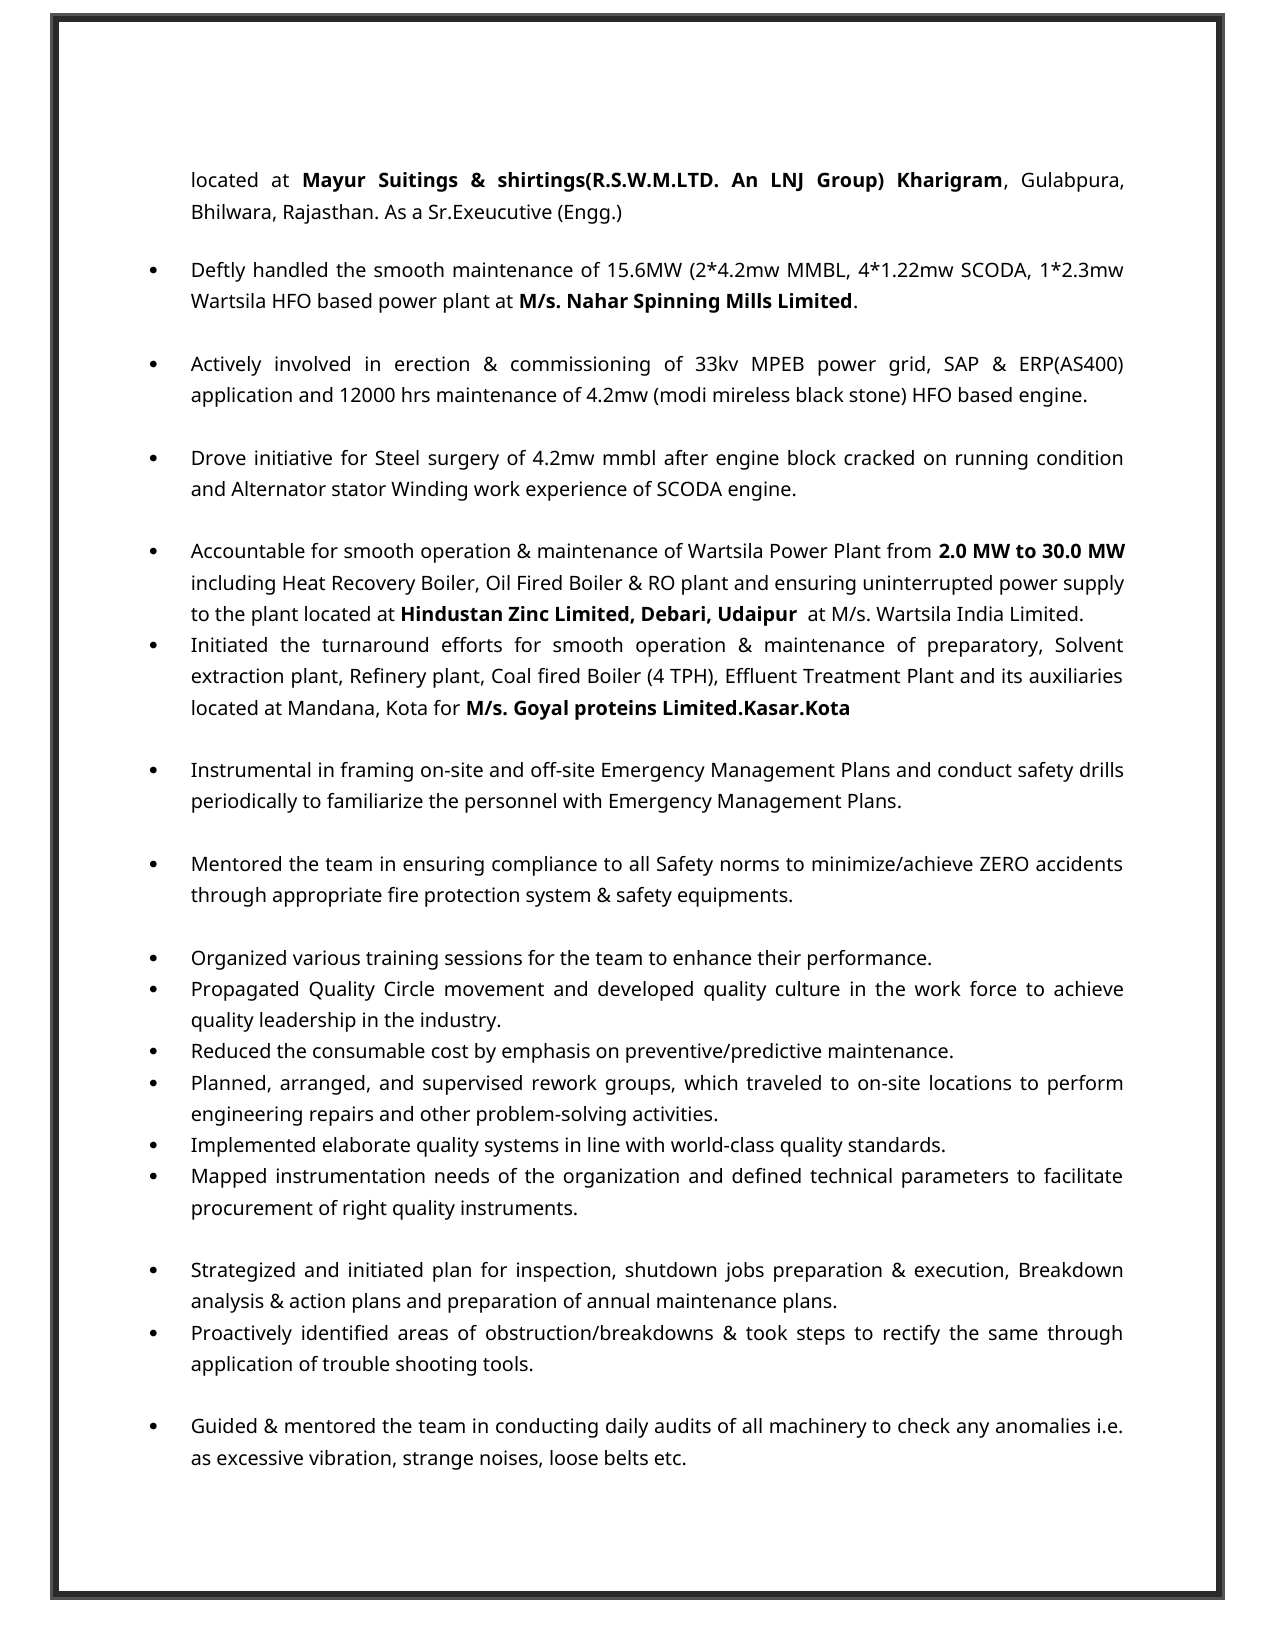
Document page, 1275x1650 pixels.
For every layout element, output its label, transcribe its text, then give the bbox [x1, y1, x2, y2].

list Deftly handled the smooth maintenance of 15.6MW (2*4.2mw MMBL, 4*1.22mw SCODA, 1*2.3mw Wartsila HFO based power plant at M/s. Nahar Spinning Mills Limited. [150, 252, 1125, 314]
list Initiated the turnaround efforts for smooth operation & maintenance of preparatory, Solvent extraction plant, Refinery plant, Coal fired Boiler (4 TPH), Effluent Treatment Plant and its auxiliaries located at Mandana, Kota for M/s. Goyal proteins Limited.Kasar.Kota [150, 627, 1125, 721]
list Accountable for smooth operation & maintenance of Wartsila Power Plant from 2.0 MW to 30.0 MW including Heat Recovery Boiler, Oil Fired Boiler & RO plant and ensuring uninterrupted power supply to the plant located at Hindustan Zinc Limited, Debari, Udaipur at M/s. Wartsila India Limited. [150, 533, 1125, 627]
list Proactively identified areas of obstruction/breakdowns & took steps to rectify the same through application of trouble shooting tools. [150, 1314, 1125, 1377]
list Drove initiative for Steel surgery of 4.2mw mmbl after engine block cracked on running condition and Alternator stator Winding work experience of SCODA engine. [150, 439, 1125, 502]
list Mapped instrumentation needs of the organization and defined technical parameters to facilitate procurement of right quality instruments. [150, 1158, 1125, 1221]
list Implemented elaborate quality systems in line with world-class quality standards. [150, 1127, 1125, 1158]
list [150, 162, 1125, 225]
list Instrumental in framing on-site and off-site Emergency Management Plans and conduct safety drills periodically to familiarize the personnel with Emergency Management Plans. [150, 752, 1125, 814]
list Strategized and initiated plan for inspection, shutdown jobs preparation & execution, Breakdown analysis & action plans and preparation of annual maintenance plans. [150, 1252, 1125, 1314]
list Propagated Quality Circle movement and developed quality culture in the work force to achieve quality leadership in the industry. [150, 971, 1125, 1033]
list Actively involved in erection & commissioning of 33kv MPEB power grid, SAP & ERP(AS400) application and 12000 hrs maintenance of 4.2mw (modi mireless black stone) HFO based engine. [150, 346, 1125, 408]
list Planned, arranged, and supervised rework groups, which traveled to on-site locations to perform engineering repairs and other problem-solving activities. [150, 1064, 1125, 1127]
list Guided & mentored the team in conducting daily audits of all machinery to check any anomalies i.e. as excessive vibration, strange noises, loose belts etc. [150, 1408, 1125, 1471]
list Mentored the team in ensuring compliance to all Safety norms to minimize/achieve ZERO accidents through appropriate fire protection system & safety equipments. [150, 846, 1125, 908]
list Organized various training sessions for the team to enhance their performance. [150, 939, 1125, 971]
list Reduced the consumable cost by emphasis on preventive/predictive maintenance. [150, 1033, 1125, 1064]
